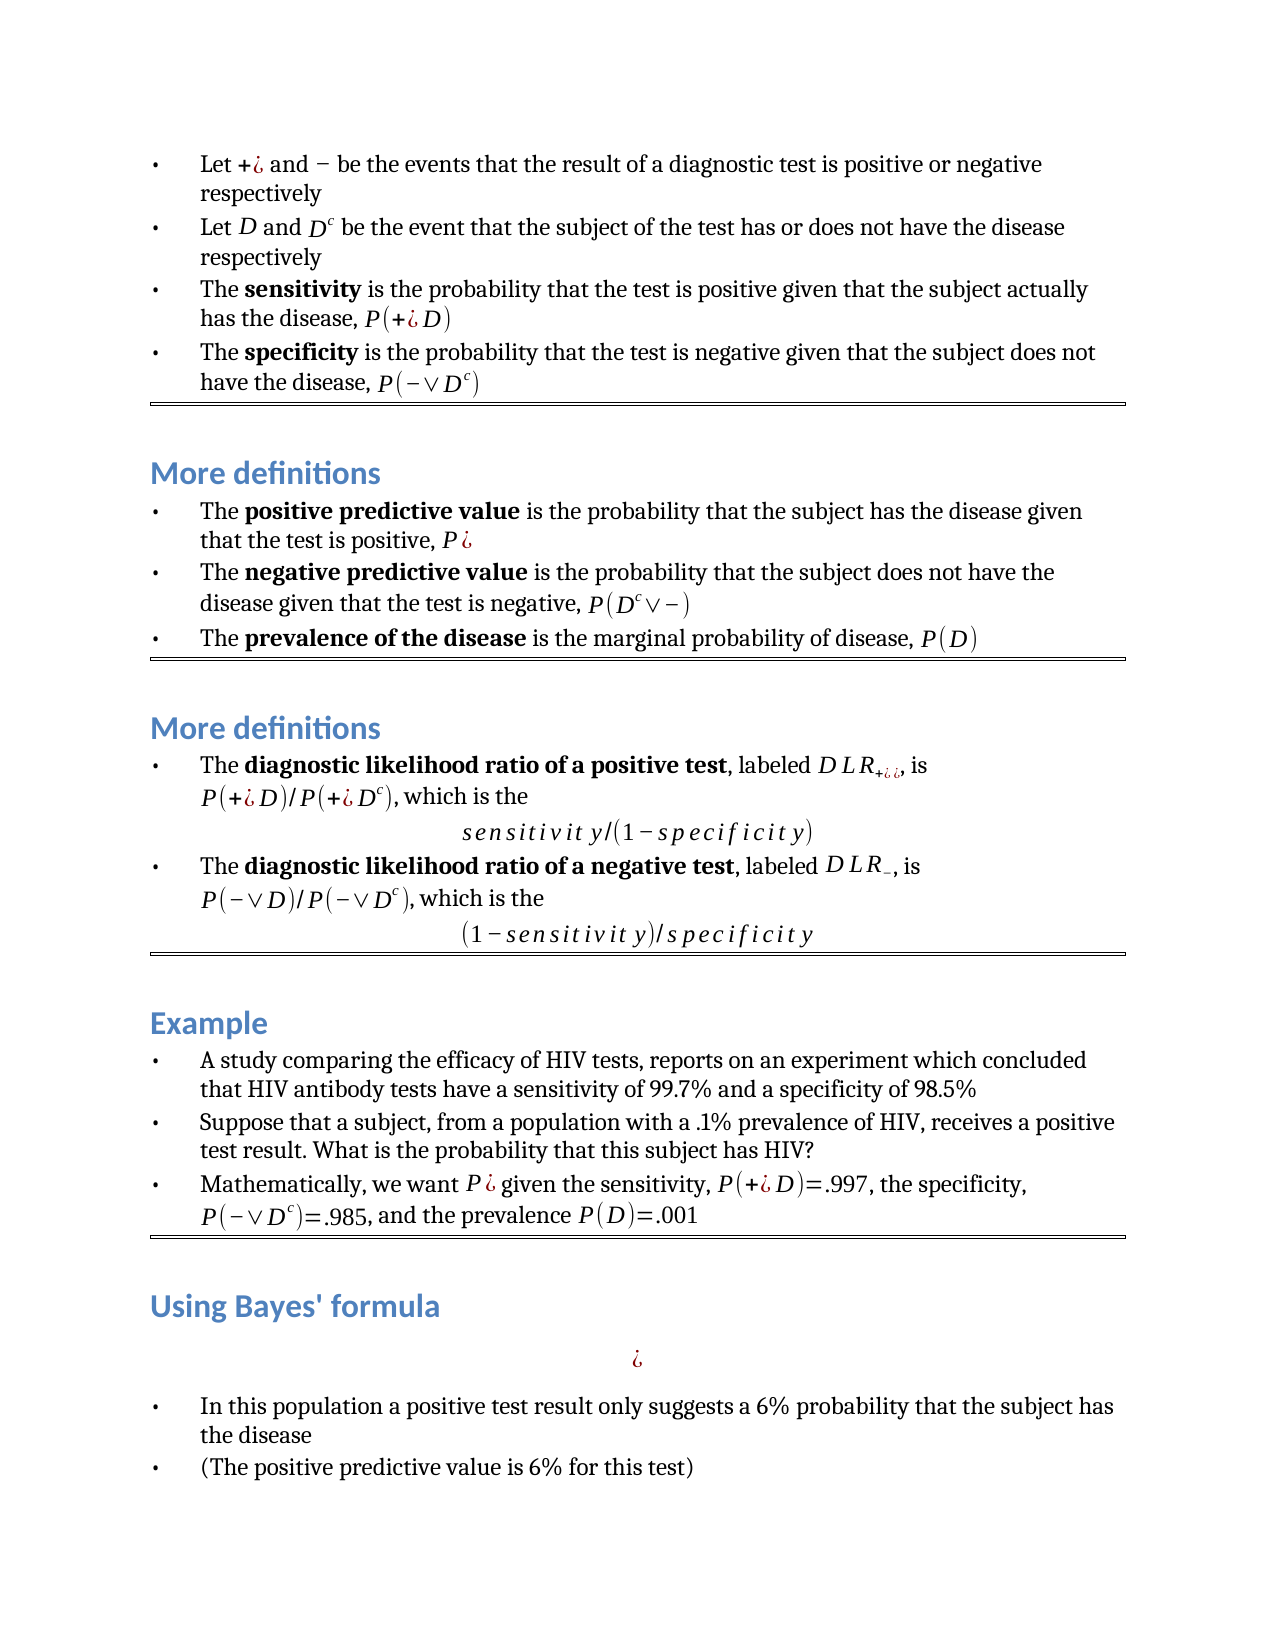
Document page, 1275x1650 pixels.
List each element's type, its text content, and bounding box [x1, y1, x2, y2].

list Let and be the event that the subject of the test has or does not have the disease respectively [150, 211, 1125, 271]
list A study comparing the efficacy of HIV tests, reports on an experiment which concluded that HIV antibody tests have a sensitivity of 99.7% and a specificity of 98.5% [150, 1046, 1125, 1104]
list (The positive predictive value is 6% for this test) [150, 1453, 1125, 1482]
subtitle More definitions [150, 707, 1125, 748]
list The negative predictive value is the probability that the subject does not have the disease given that the test is negative, [150, 558, 1125, 620]
list Suppose that a subject, from a population with a .1% prevalence of HIV, receives a positive test result. What is the probability that this subject has HIV? [150, 1108, 1125, 1165]
subtitle Example [150, 1002, 1125, 1043]
list The prevalence of the disease is the marginal probability of disease, [150, 623, 1125, 653]
list In this population a positive test result only suggests a 6% probability that the subject has the disease [150, 1392, 1125, 1449]
list Let and be the events that the result of a diagnostic test is positive or negative respectively [150, 150, 1125, 207]
list The diagnostic likelihood ratio of a positive test, labeled , is , which is the [150, 751, 1125, 813]
list The specificity is the probability that the test is negative given that the subject does not have the disease, [150, 337, 1125, 399]
list Mathematically, we want given the sensitivity, , the specificity, , and the prevalence [150, 1169, 1125, 1232]
subtitle More definitions [150, 452, 1125, 493]
list The diagnostic likelihood ratio of a negative test, labeled , is , which is the [150, 851, 1125, 915]
subtitle Using Bayes' formula [150, 1285, 1125, 1326]
list The positive predictive value is the probability that the subject has the disease given that the test is positive, [150, 497, 1125, 554]
list The sensitivity is the probability that the test is positive given that the subject actually has the disease, [150, 275, 1125, 334]
